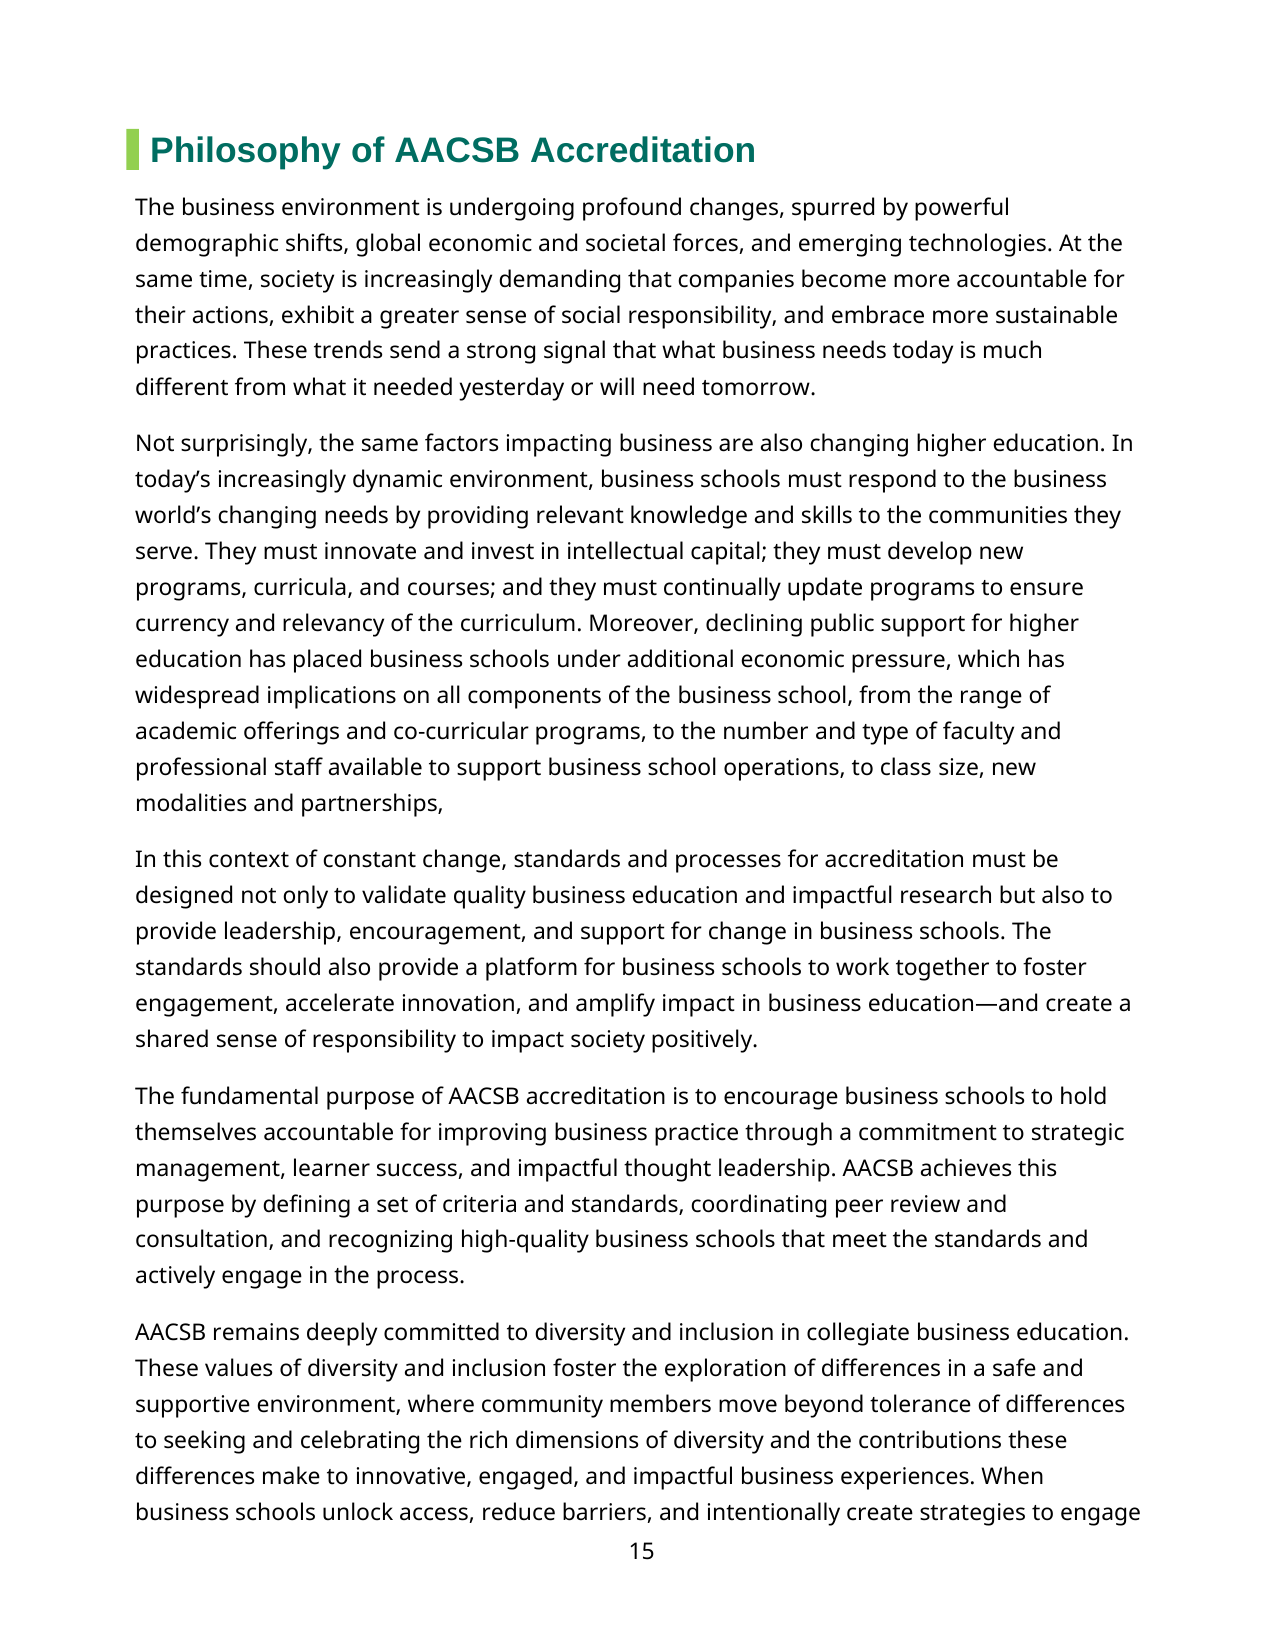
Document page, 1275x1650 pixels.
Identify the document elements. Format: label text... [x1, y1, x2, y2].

text Not surprisingly, the same factors impacting business are also changing higher education. In today’s increasingly dynamic environment, business schools must respond to the business world’s changing needs by providing relevant knowledge and skills to the communities they serve. They must innovate and invest in intellectual capital; they must develop new programs, curricula, and courses; and they must continually update programs to ensure currency and relevancy of the curriculum. Moreover, declining public support for higher education has placed business schools under additional economic pressure, which has widespread implications on all components of the business school, from the range of academic offerings and co-curricular programs, to the number and type of faculty and professional staff available to support business school operations, to class size, new modalities and partnerships, [135, 427, 1142, 818]
text The business environment is undergoing profound changes, spurred by powerful demographic shifts, global economic and societal forces, and emerging technologies. At the same time, society is increasingly demanding that companies become more accountable for their actions, exhibit a greater sense of social responsibility, and embrace more sustainable practices. These trends send a strong signal that what business needs today is much different from what it needed yesterday or will need tomorrow. [135, 191, 1134, 402]
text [135, 1316, 1141, 1527]
subtitle Philosophy of AACSB Accreditation [150, 129, 1256, 170]
text In this context of constant change, standards and processes for accreditation must be designed not only to validate quality business education and impactful research but also to provide leadership, encouragement, and support for change in business schools. The standards should also provide a platform for business schools to work together to foster engagement, accelerate innovation, and amplify impact in business education—and create a shared sense of responsibility to impact society positively. [135, 843, 1140, 1054]
text The fundamental purpose of AACSB accreditation is to encourage business schools to hold themselves accountable for improving business practice through a commitment to strategic management, learner success, and impactful thought leadership. AACSB achieves this purpose by defining a set of criteria and standards, coordinating peer review and consultation, and recognizing high-quality business schools that meet the standards and actively engage in the process. [135, 1080, 1136, 1291]
